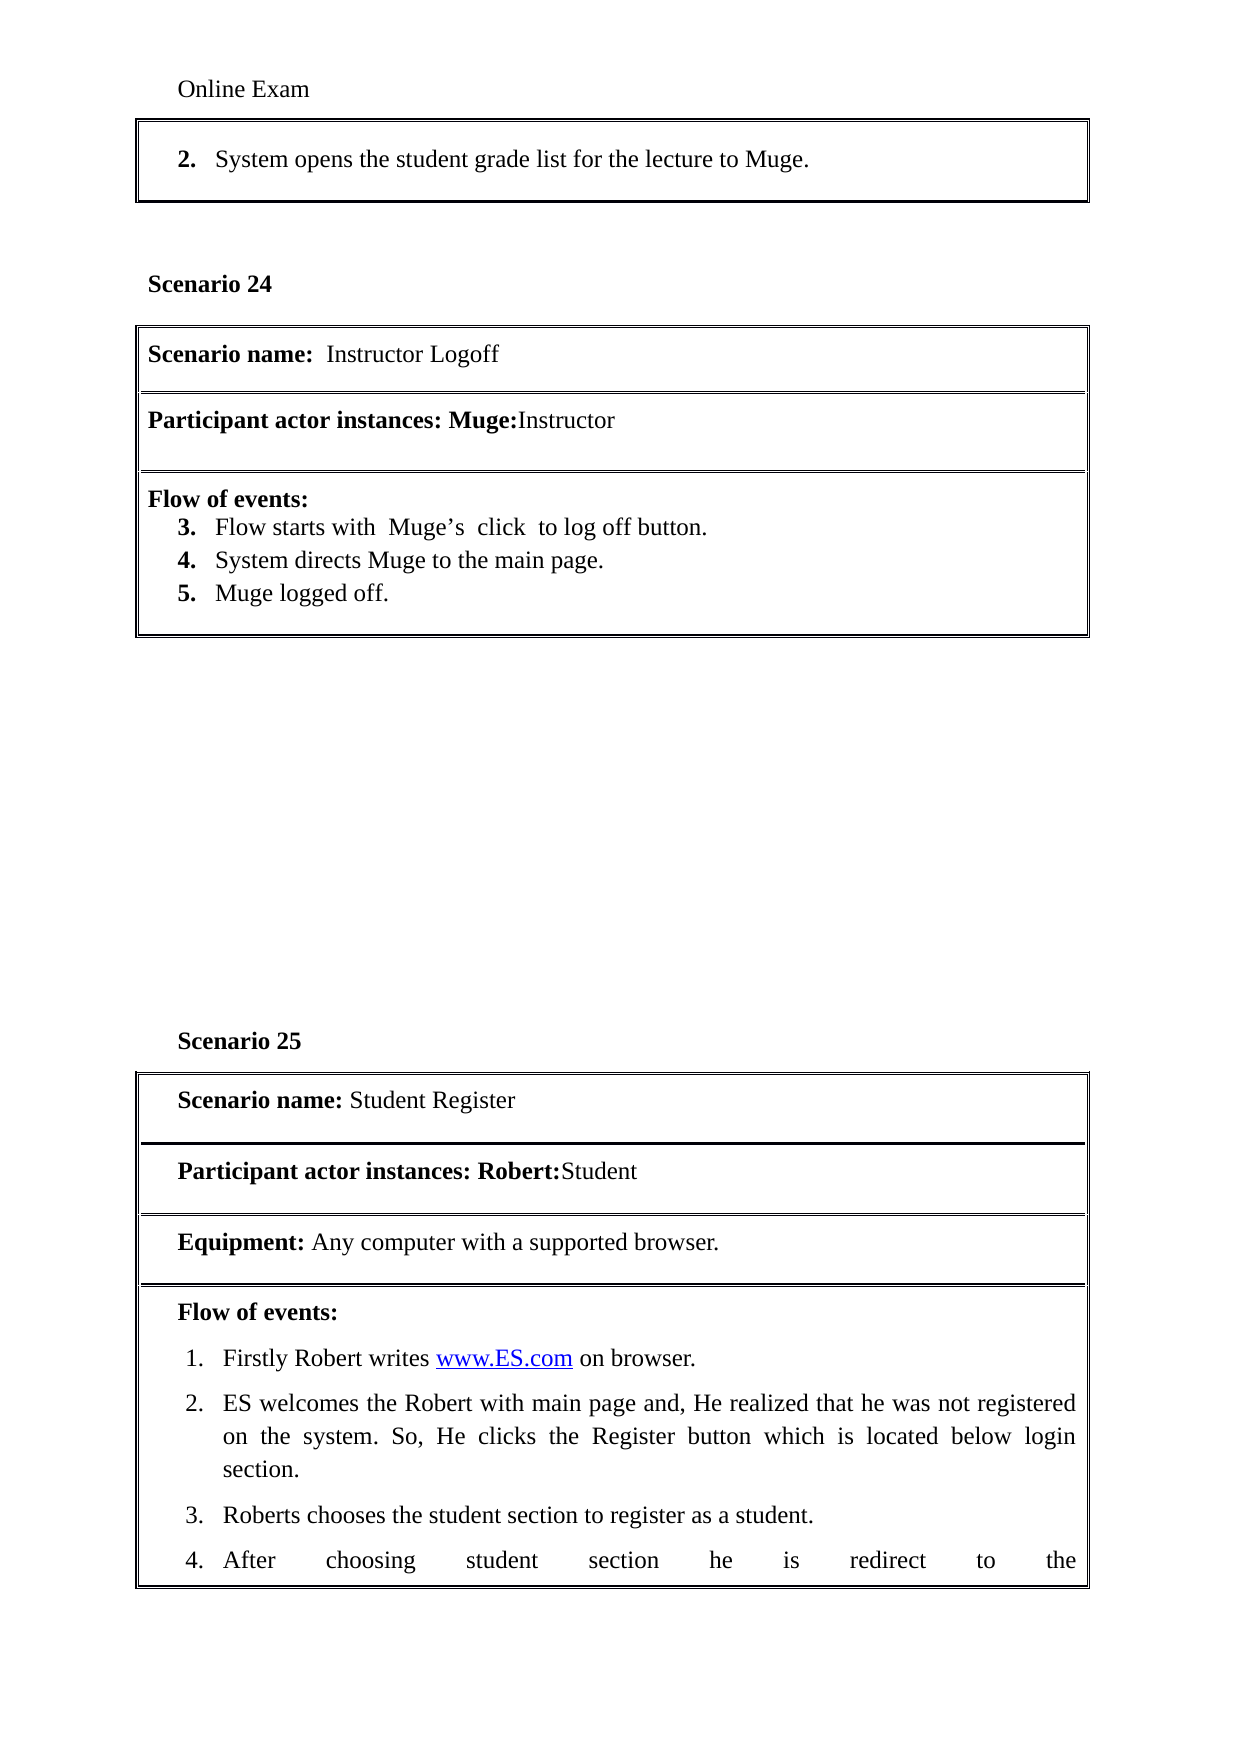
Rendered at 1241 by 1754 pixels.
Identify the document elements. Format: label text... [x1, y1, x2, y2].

table_cell Participant actor instances: Muge:Instructor [137, 391, 1088, 469]
table_header Scenario name: Instructor Logoff [139, 328, 1087, 391]
text Scenario 24 [148, 269, 1093, 298]
table_cell Flow of events: Flow starts with Muge’s click to show results button. System opens the student grade list for the lecture to Muge. [139, 122, 1087, 200]
table_cell Flow of events: Flow starts with Muge’s click to log off button. System directs Muge to the main page. Muge logged off. [139, 470, 1087, 634]
text Scenario 25 [148, 1026, 1093, 1054]
table_cell Equipment: Any computer with a supported browser. [137, 1213, 1088, 1283]
table_header Scenario name: Student Register [139, 1075, 1087, 1142]
table_cell Participant actor instances: Robert:Student [139, 1142, 1087, 1213]
